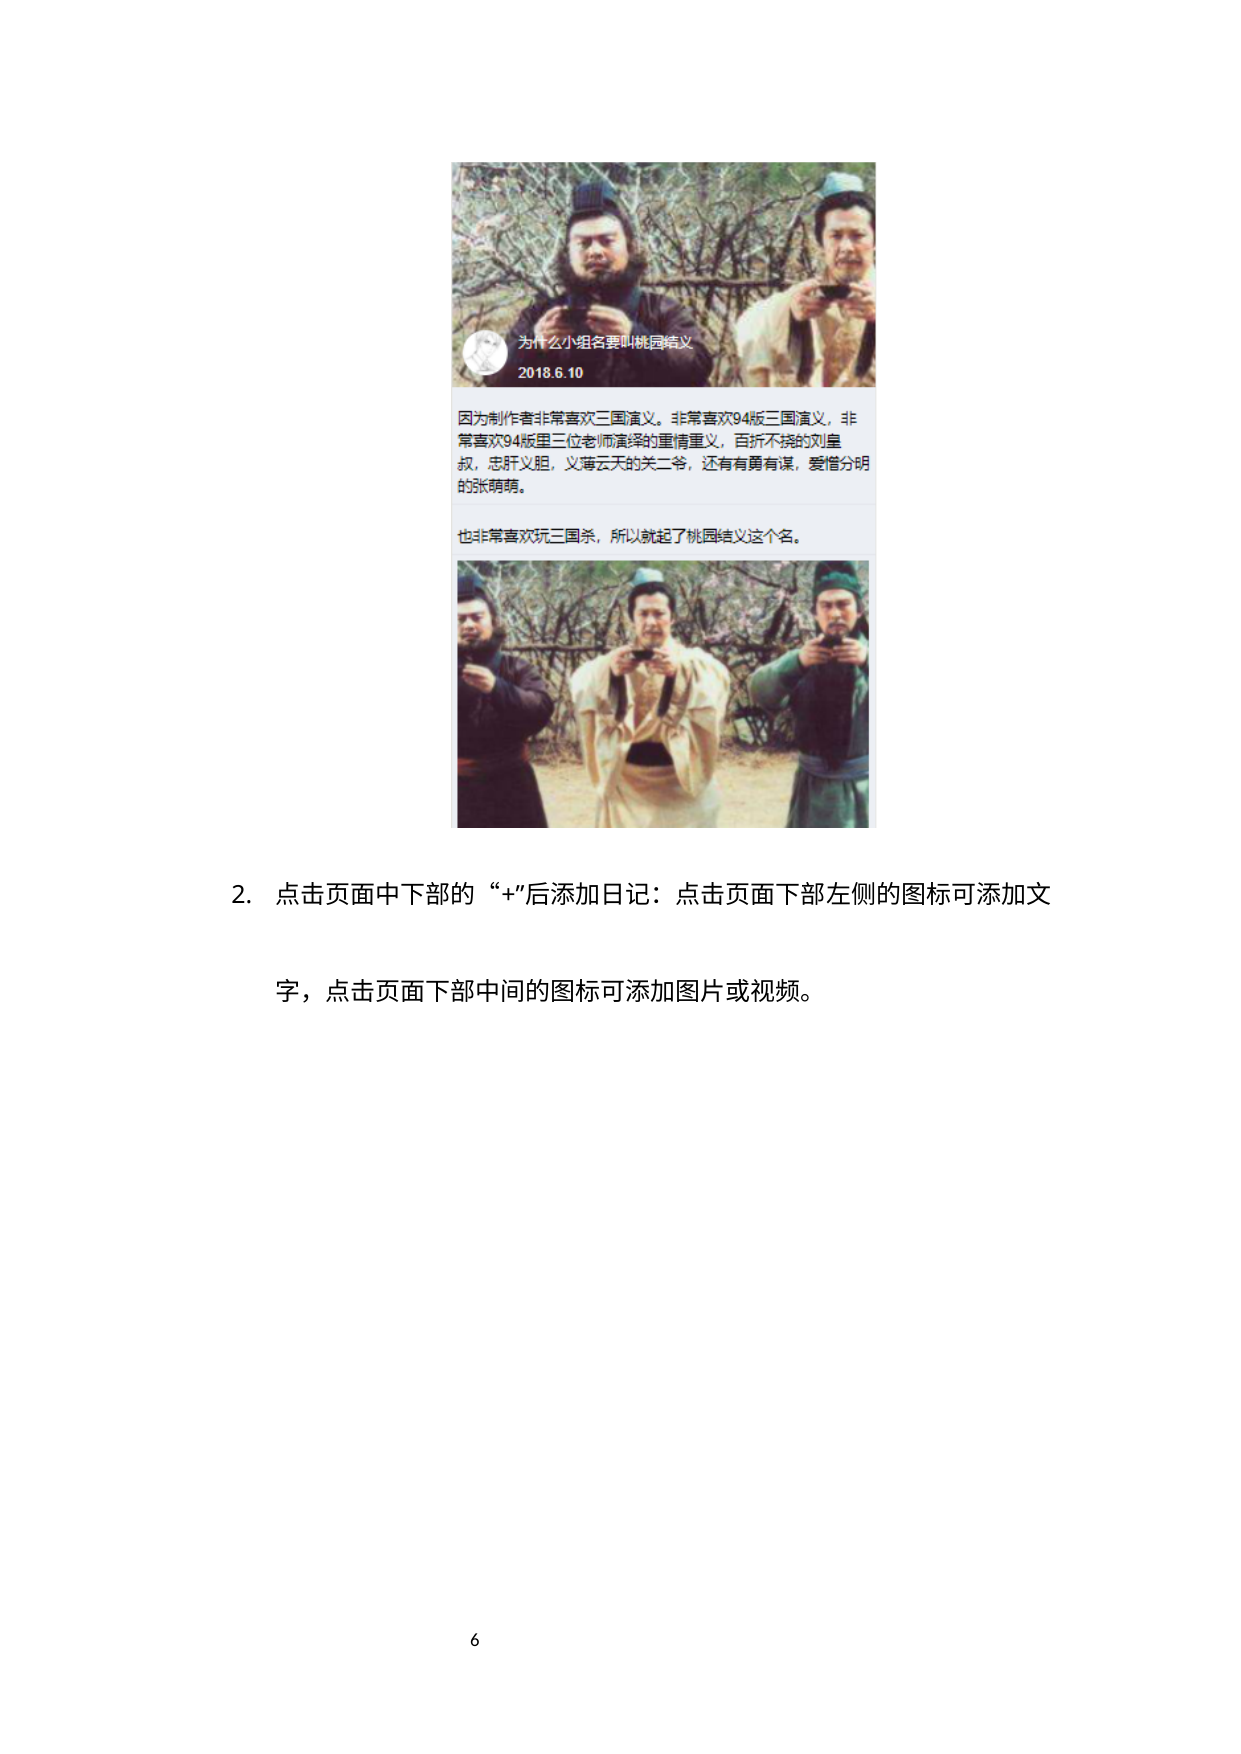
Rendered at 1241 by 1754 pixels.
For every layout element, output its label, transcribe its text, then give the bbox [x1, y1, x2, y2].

list 点击页面中下部的“+”后添加日记：点击页面下部左侧的图标可添加文字，点击页面下部中间的图标可添加图片或视频。 [231, 860, 1053, 1022]
picture [451, 162, 877, 828]
